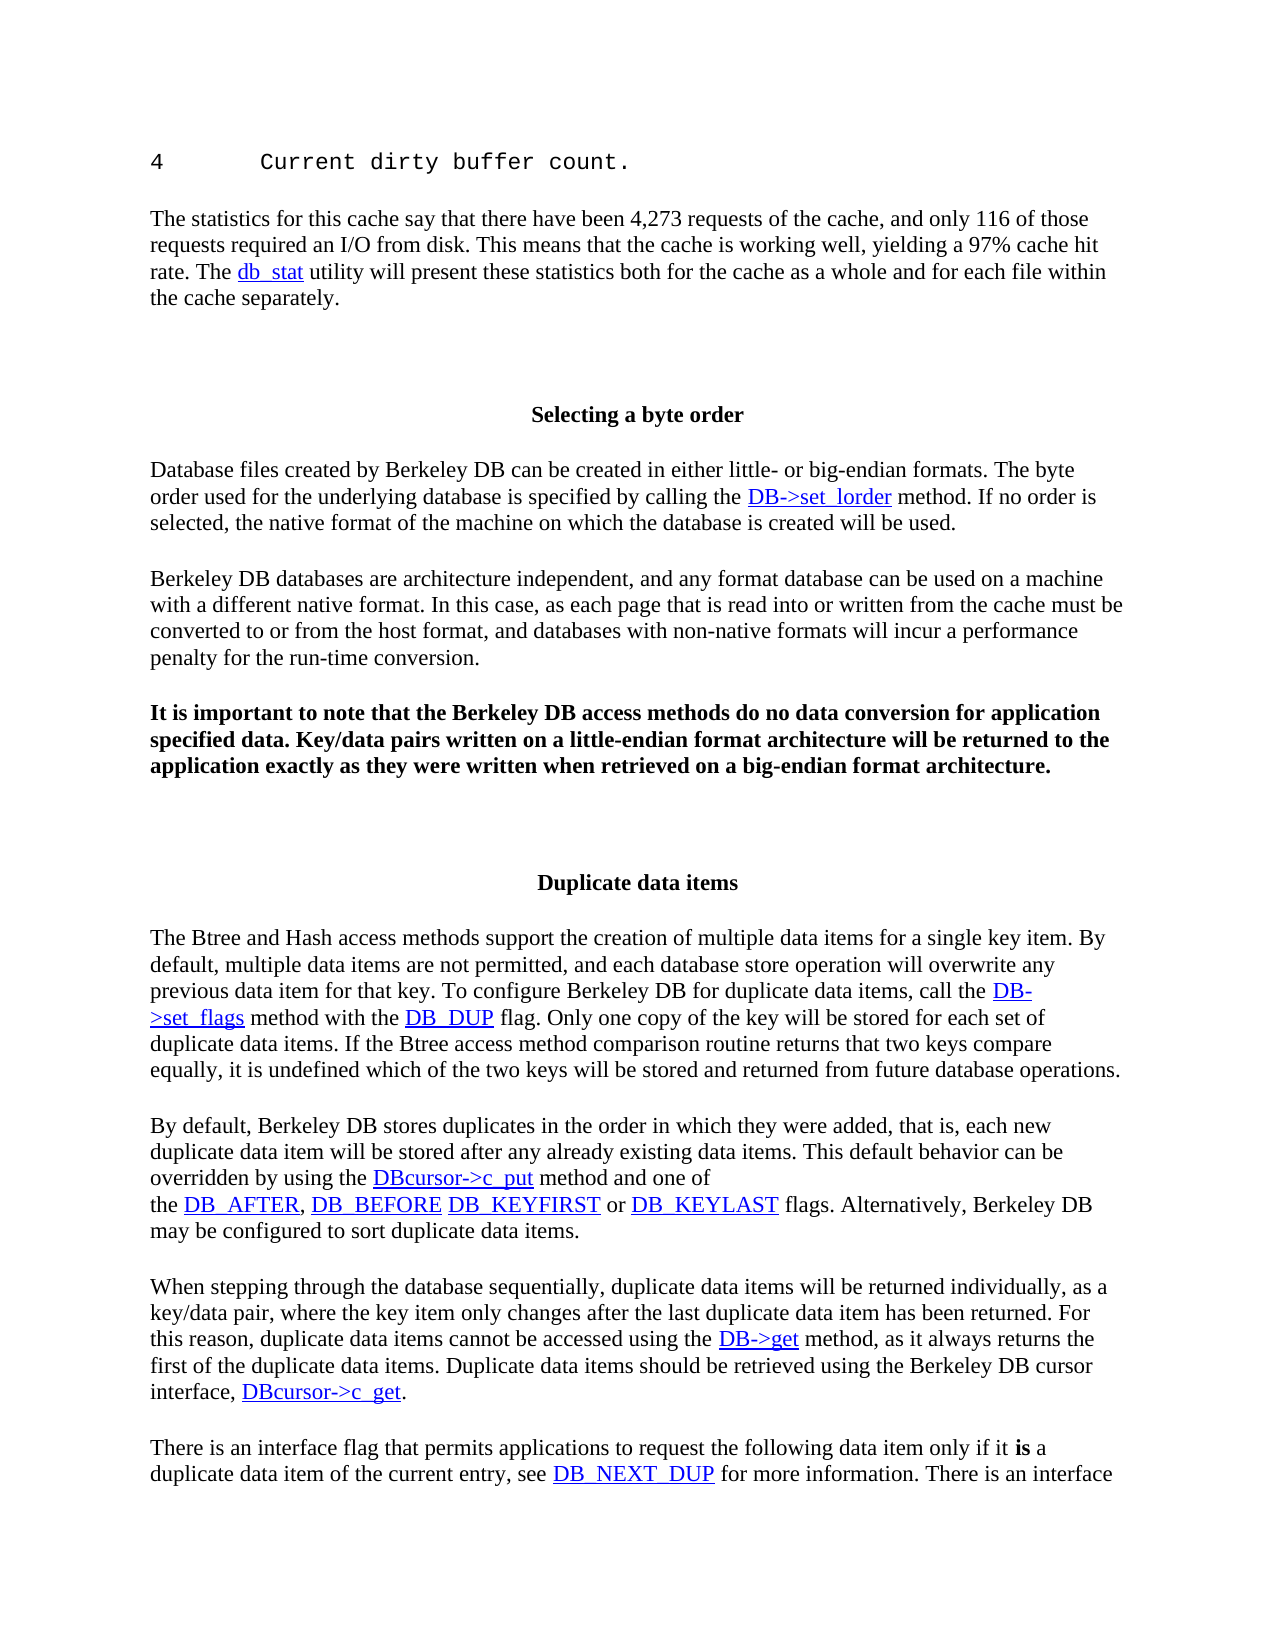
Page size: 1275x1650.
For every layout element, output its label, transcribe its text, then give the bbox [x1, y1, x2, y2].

text It is important to note that the Berkeley DB access methods do no data conversion for application specified data. Key/data pairs written on a little-endian format architecture will be returned to the application exactly as they were written when retrieved on a big-endian format architecture. [150, 699, 1125, 778]
text The statistics for this cache say that there have been 4,273 requests of the cache, and only 116 of those requests required an I/O from disk. This means that the cache is working well, yielding a 97% cache hit rate. The db_stat utility will present these statistics both for the cache as a whole and for each file within the cache separately. [150, 205, 1125, 311]
subtitle Duplicate data items [150, 869, 1125, 895]
text Database files created by Berkeley DB can be created in either little- or big-endian formats. The byte order used for the underlying database is specified by calling the DB->set_lorder method. If no order is selected, the native format of the machine on which the database is created will be used. [150, 457, 1125, 536]
subtitle Selecting a byte order [150, 401, 1125, 427]
text Berkeley DB databases are architecture independent, and any format database can be used on a machine with a different native format. In this case, as each page that is read into or written from the cache must be converted to or from the host format, and databases with non-native formats will incur a performance penalty for the run-time conversion. [150, 565, 1125, 670]
text The Btree and Hash access methods support the creation of multiple data items for a single key item. By default, multiple data items are not permitted, and each database store operation will overwrite any previous data item for that key. To configure Berkeley DB for duplicate data items, call the DB->set_flags method with the DB_DUP flag. Only one copy of the key will be stored for each set of duplicate data items. If the Btree access method comparison routine returns that two keys compare equally, it is undefined which of the two keys will be stored and returned from future database operations. [150, 924, 1125, 1083]
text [150, 1434, 1125, 1486]
text When stepping through the database sequentially, duplicate data items will be returned individually, as a key/data pair, where the key item only changes after the last duplicate data item has been returned. For this reason, duplicate data items cannot be accessed using the DB->get method, as it always returns the first of the duplicate data items. Duplicate data items should be retrieved using the Berkeley DB cursor interface, DBcursor->c_get. [150, 1273, 1125, 1404]
text By default, Berkeley DB stores duplicates in the order in which they were added, that is, each new duplicate data item will be stored after any already existing data items. This default behavior can be overridden by using the DBcursor->c_put method and one of the DB_AFTER, DB_BEFORE DB_KEYFIRST or DB_KEYLAST flags. Alternatively, Berkeley DB may be configured to sort duplicate data items. [150, 1112, 1125, 1243]
text 4 Current dirty buffer count. [150, 150, 1125, 176]
